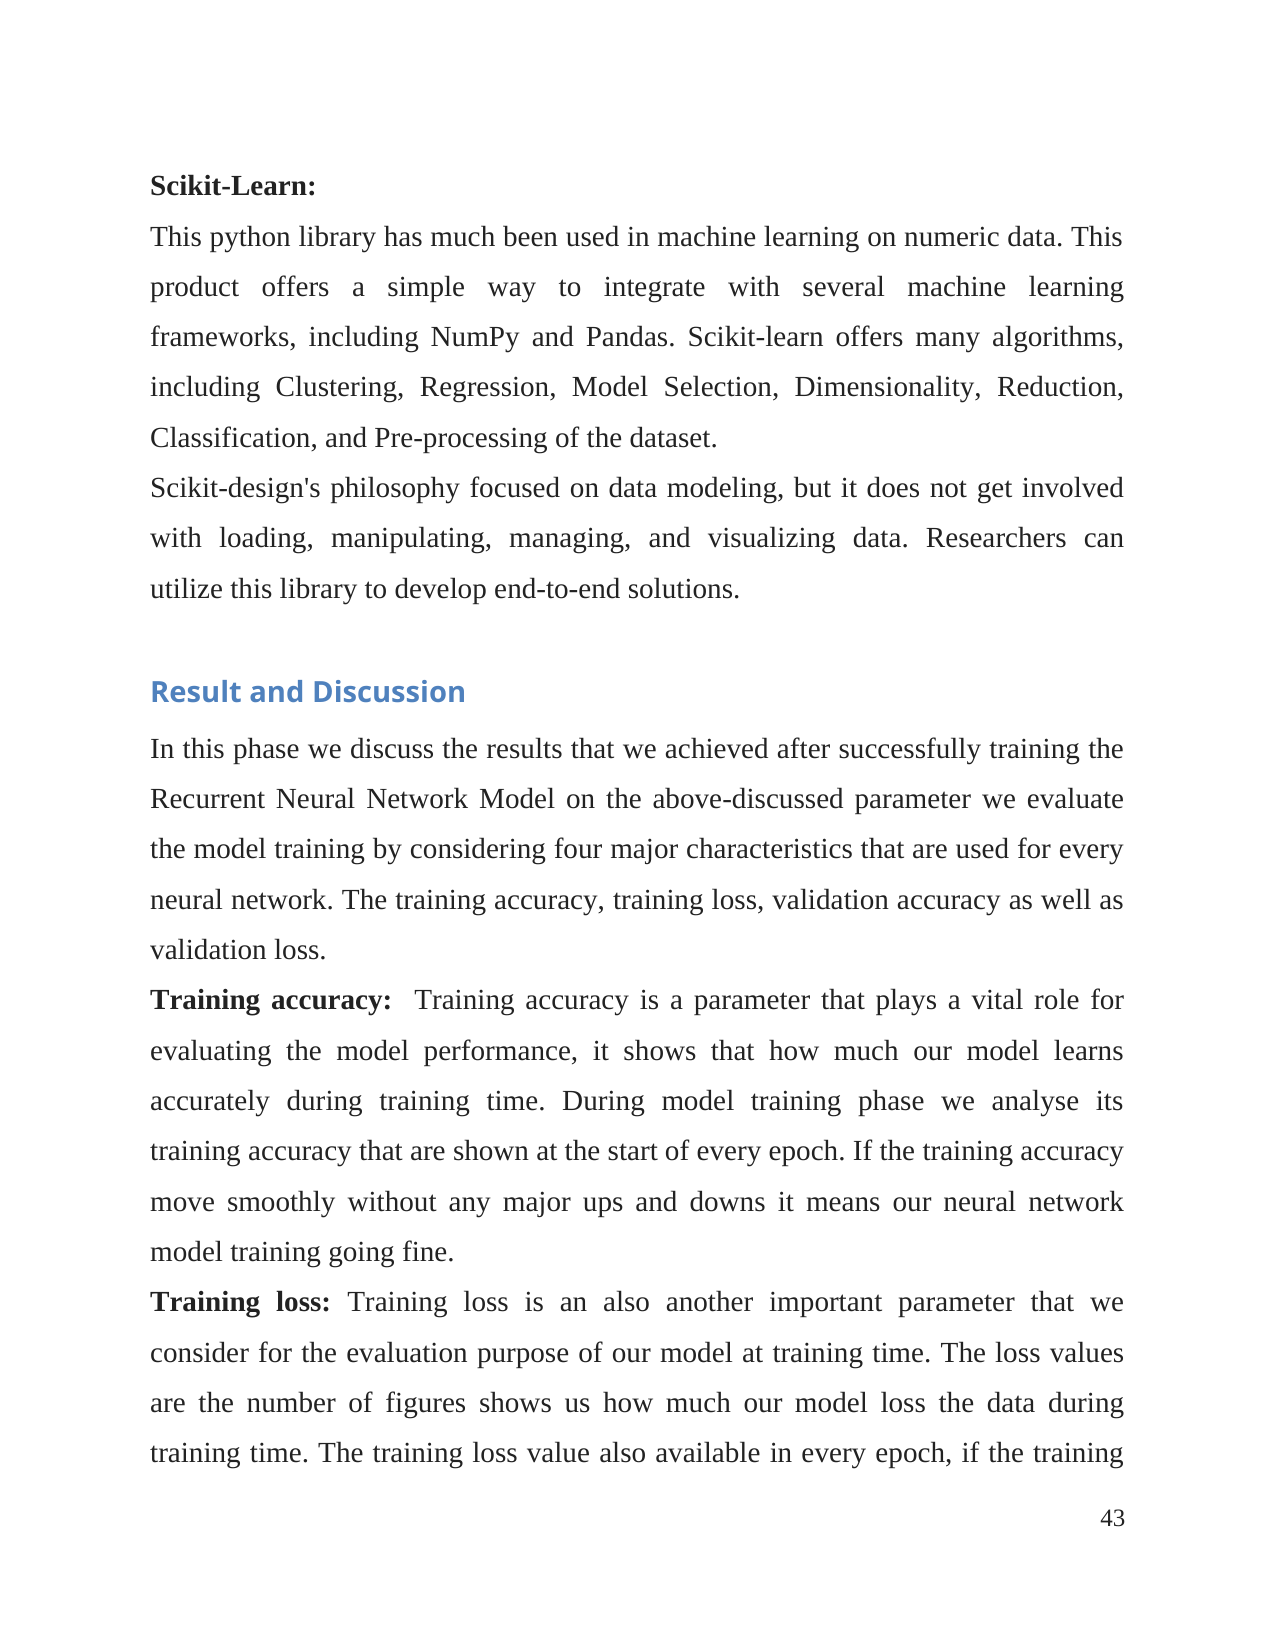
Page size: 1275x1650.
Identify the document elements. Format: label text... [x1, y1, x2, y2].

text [150, 1284, 1125, 1469]
text Training accuracy: Training accuracy is a parameter that plays a vital role for evaluating the model performance, it shows that how much our model learns accurately during training time. During model training phase we analyse its training accuracy that are shown at the start of every epoch. If the training accuracy move smoothly without any major ups and downs it means our neural network model training going fine. [150, 982, 1125, 1268]
text This python library has much been used in machine learning on numeric data. This product offers a simple way to integrate with several machine learning frameworks, including NumPy and Pandas. Scikit-learn offers many algorithms, including Clustering, Regression, Model Selection, Dimensionality, Reduction, Classification, and Pre-processing of the dataset. [150, 219, 1125, 453]
text Scikit-design's philosophy focused on data modeling, but it does not get involved with loading, manipulating, managing, and visualizing data. Researchers can utilize this library to develop end-to-end solutions. [150, 470, 1125, 604]
text Scikit-Learn: [150, 168, 1125, 202]
subtitle Result and Discussion [150, 671, 1125, 711]
text In this phase we discuss the results that we achieved after successfully training the Recurrent Neural Network Model on the above-discussed parameter we evaluate the model training by considering four major characteristics that are used for every neural network. The training accuracy, training loss, validation accuracy as well as validation loss. [150, 731, 1125, 966]
